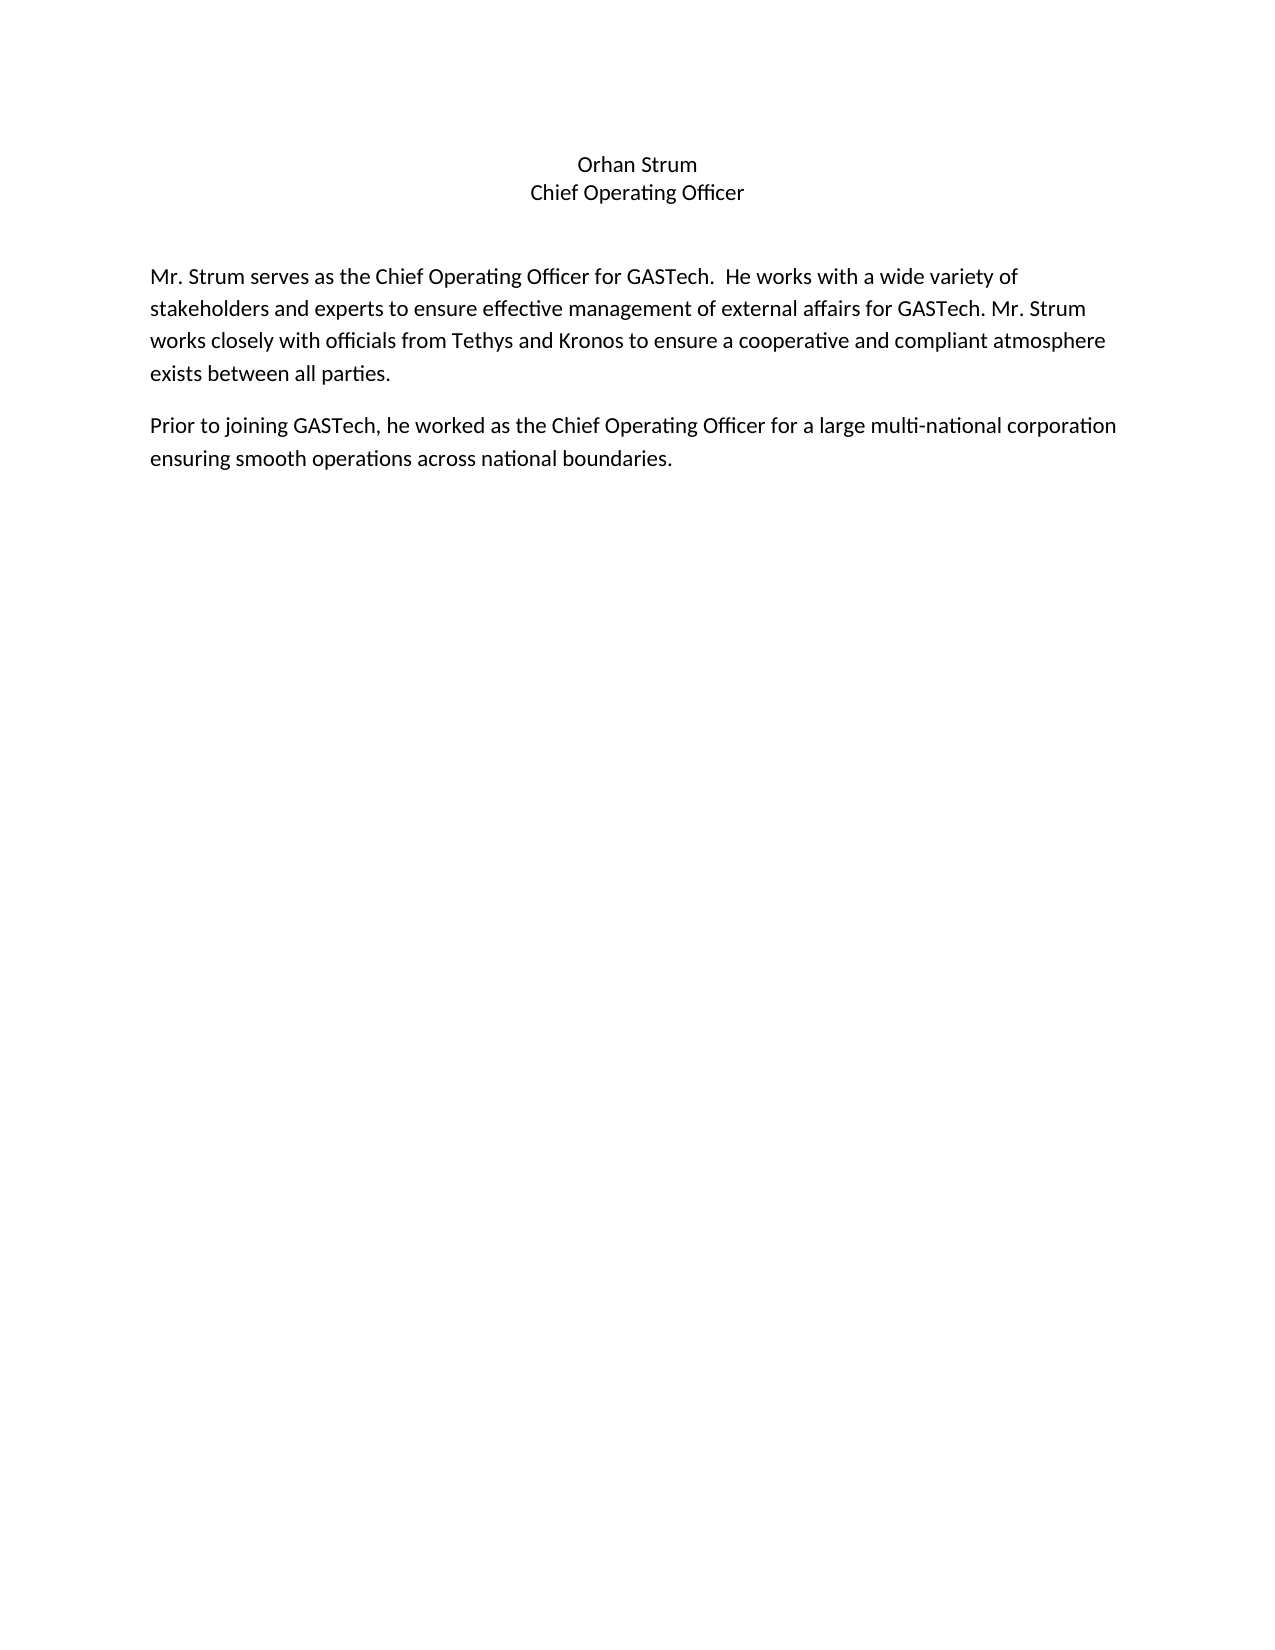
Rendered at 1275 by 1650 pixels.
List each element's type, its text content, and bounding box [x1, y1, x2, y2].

text Chief Operating Officer [150, 178, 1125, 206]
text Mr. Strum serves as the Chief Operating Officer for GASTech. He works with a wide variety of stakeholders and experts to ensure effective management of external affairs for GASTech. Mr. Strum works closely with officials from Tethys and Kronos to ensure a cooperative and compliant atmosphere exists between all parties. [150, 262, 1125, 387]
text Orhan Strum [150, 150, 1125, 178]
text Prior to joining GASTech, he worked as the Chief Operating Officer for a large multi-national corporation ensuring smooth operations across national boundaries. [150, 412, 1125, 472]
